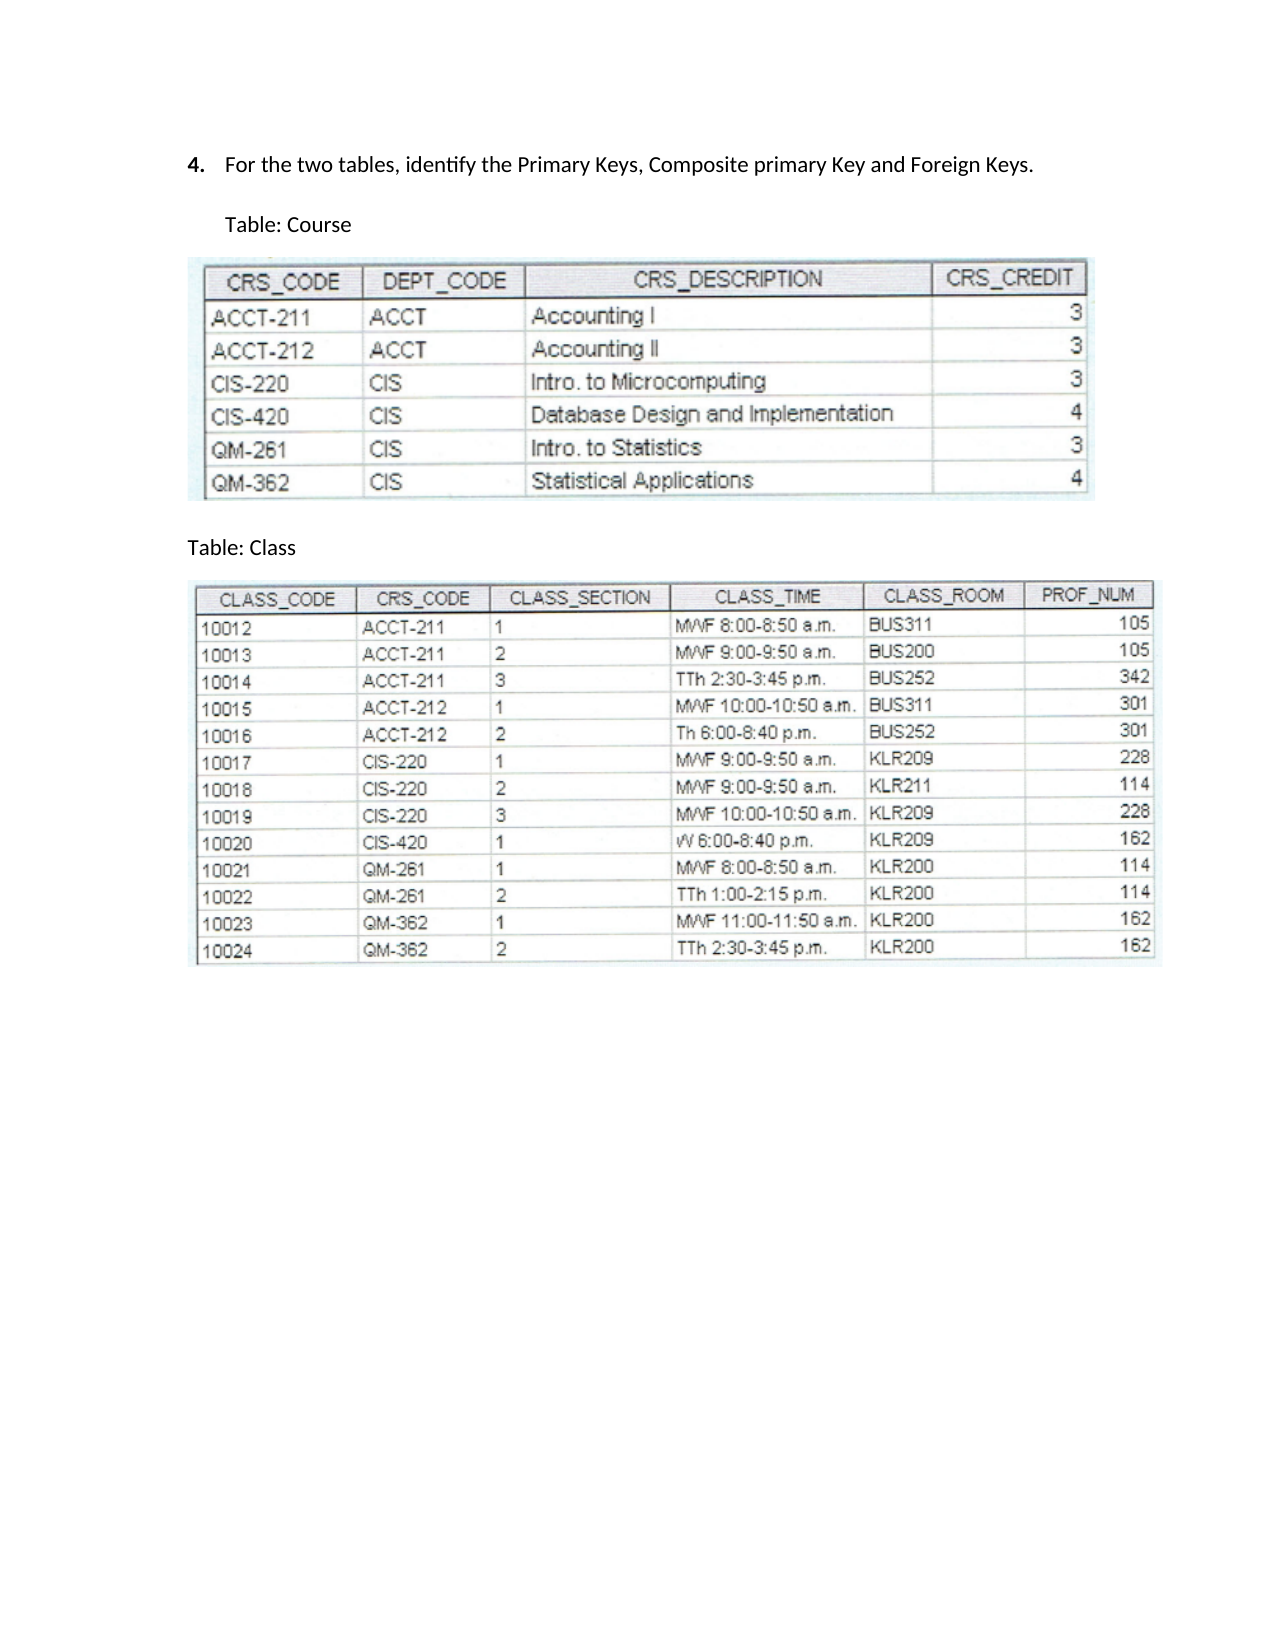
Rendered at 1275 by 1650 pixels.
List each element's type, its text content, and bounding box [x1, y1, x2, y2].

picture [187, 257, 1096, 501]
picture [187, 580, 1163, 967]
list For the two tables, identify the Primary Keys, Composite primary Key and Foreign Keys. Table: Course [187, 150, 1125, 238]
